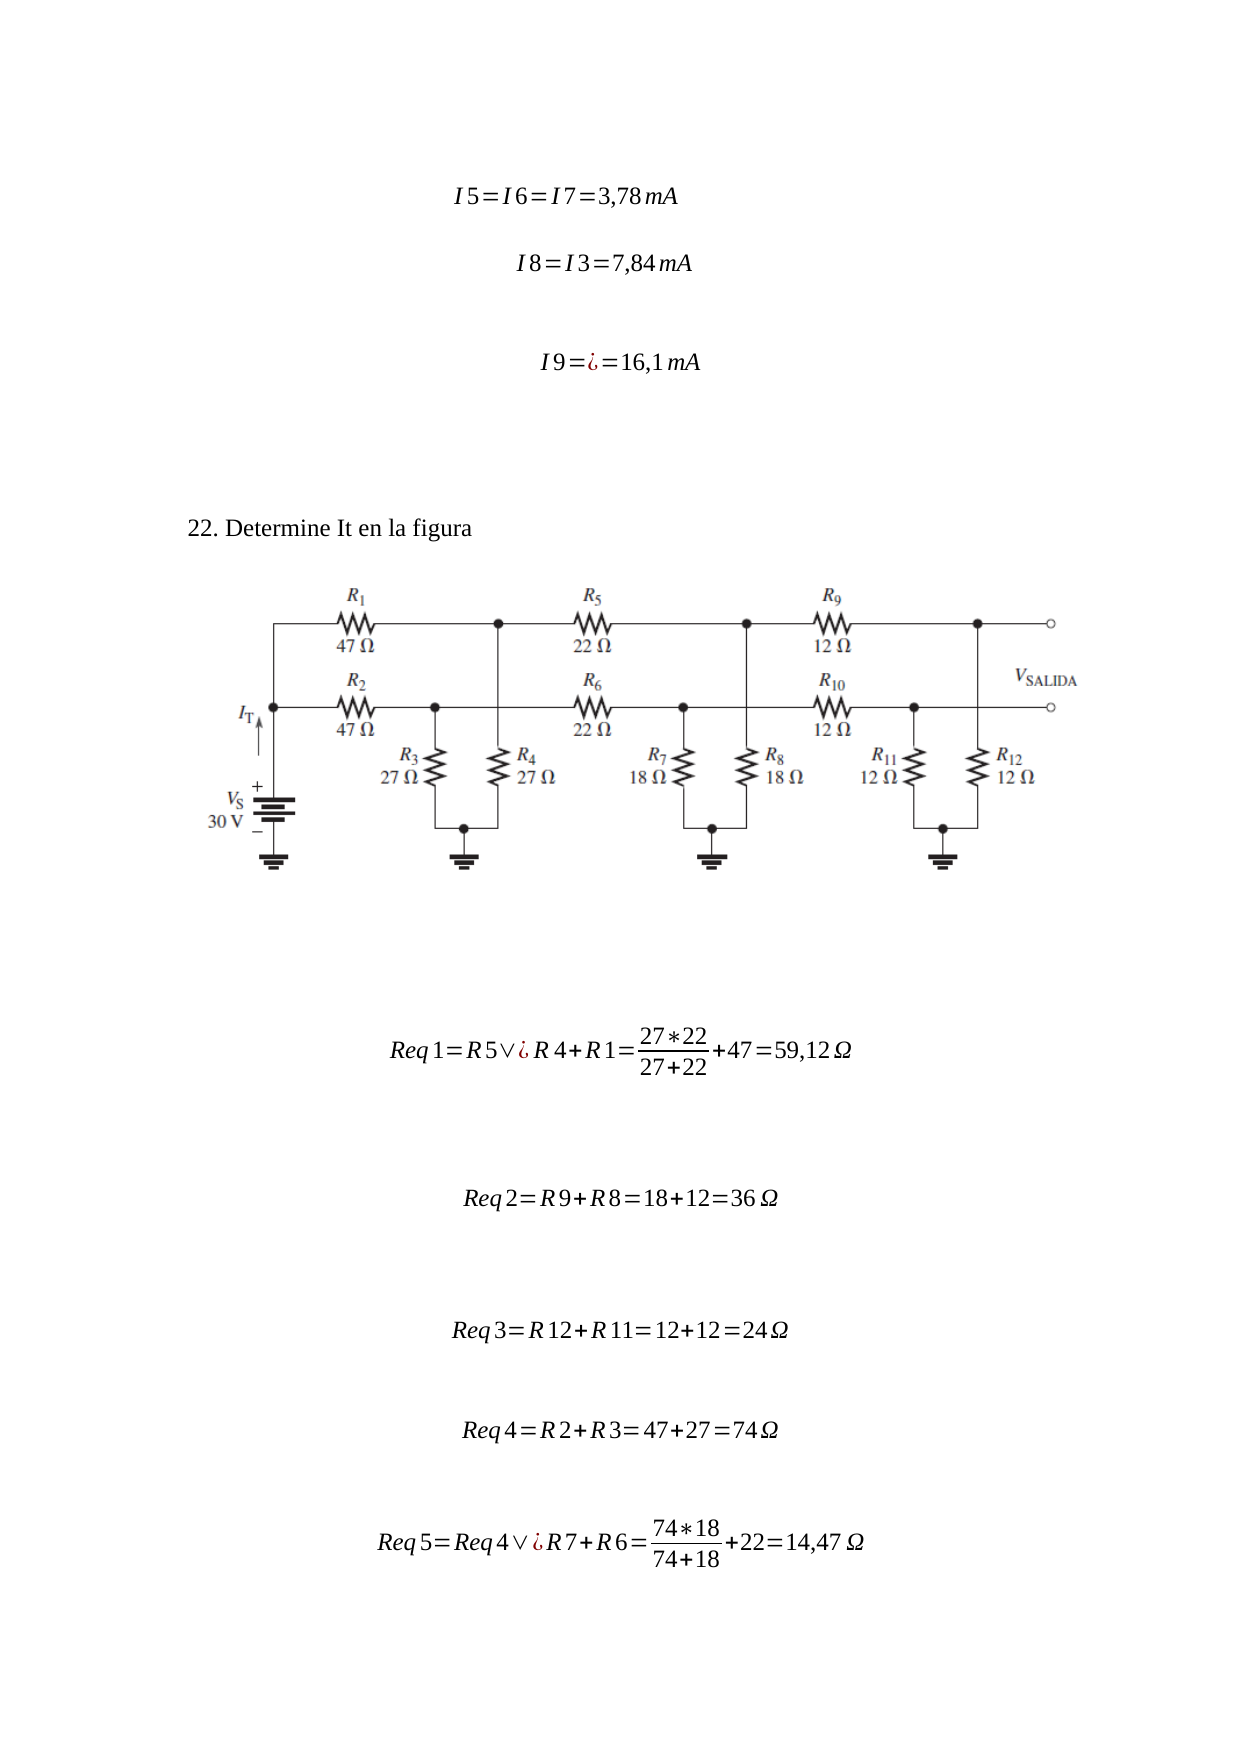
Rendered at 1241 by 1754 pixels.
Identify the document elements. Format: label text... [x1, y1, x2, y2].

picture [150, 579, 1091, 886]
list Determine It en la figura [187, 513, 1090, 542]
